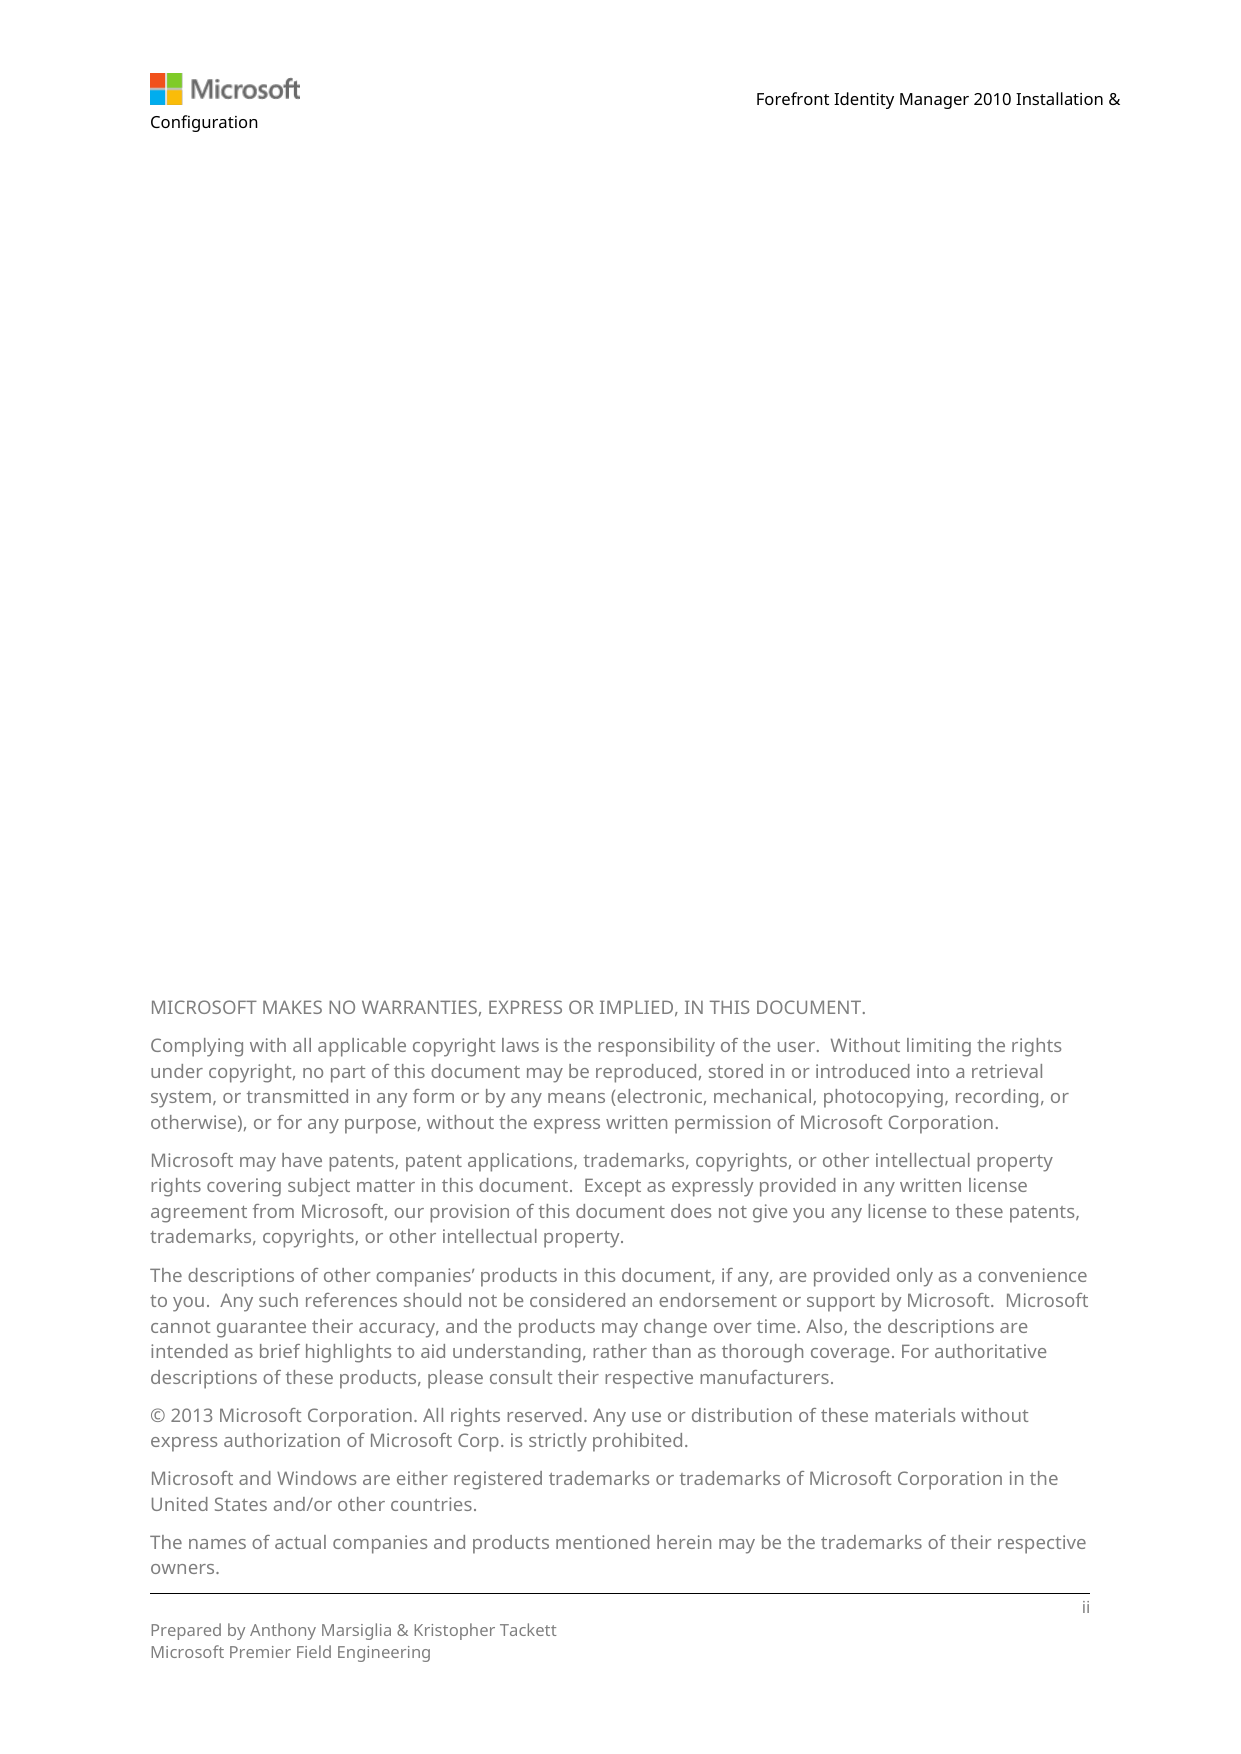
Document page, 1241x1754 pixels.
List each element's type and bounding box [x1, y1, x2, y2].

picture [150, 73, 300, 106]
